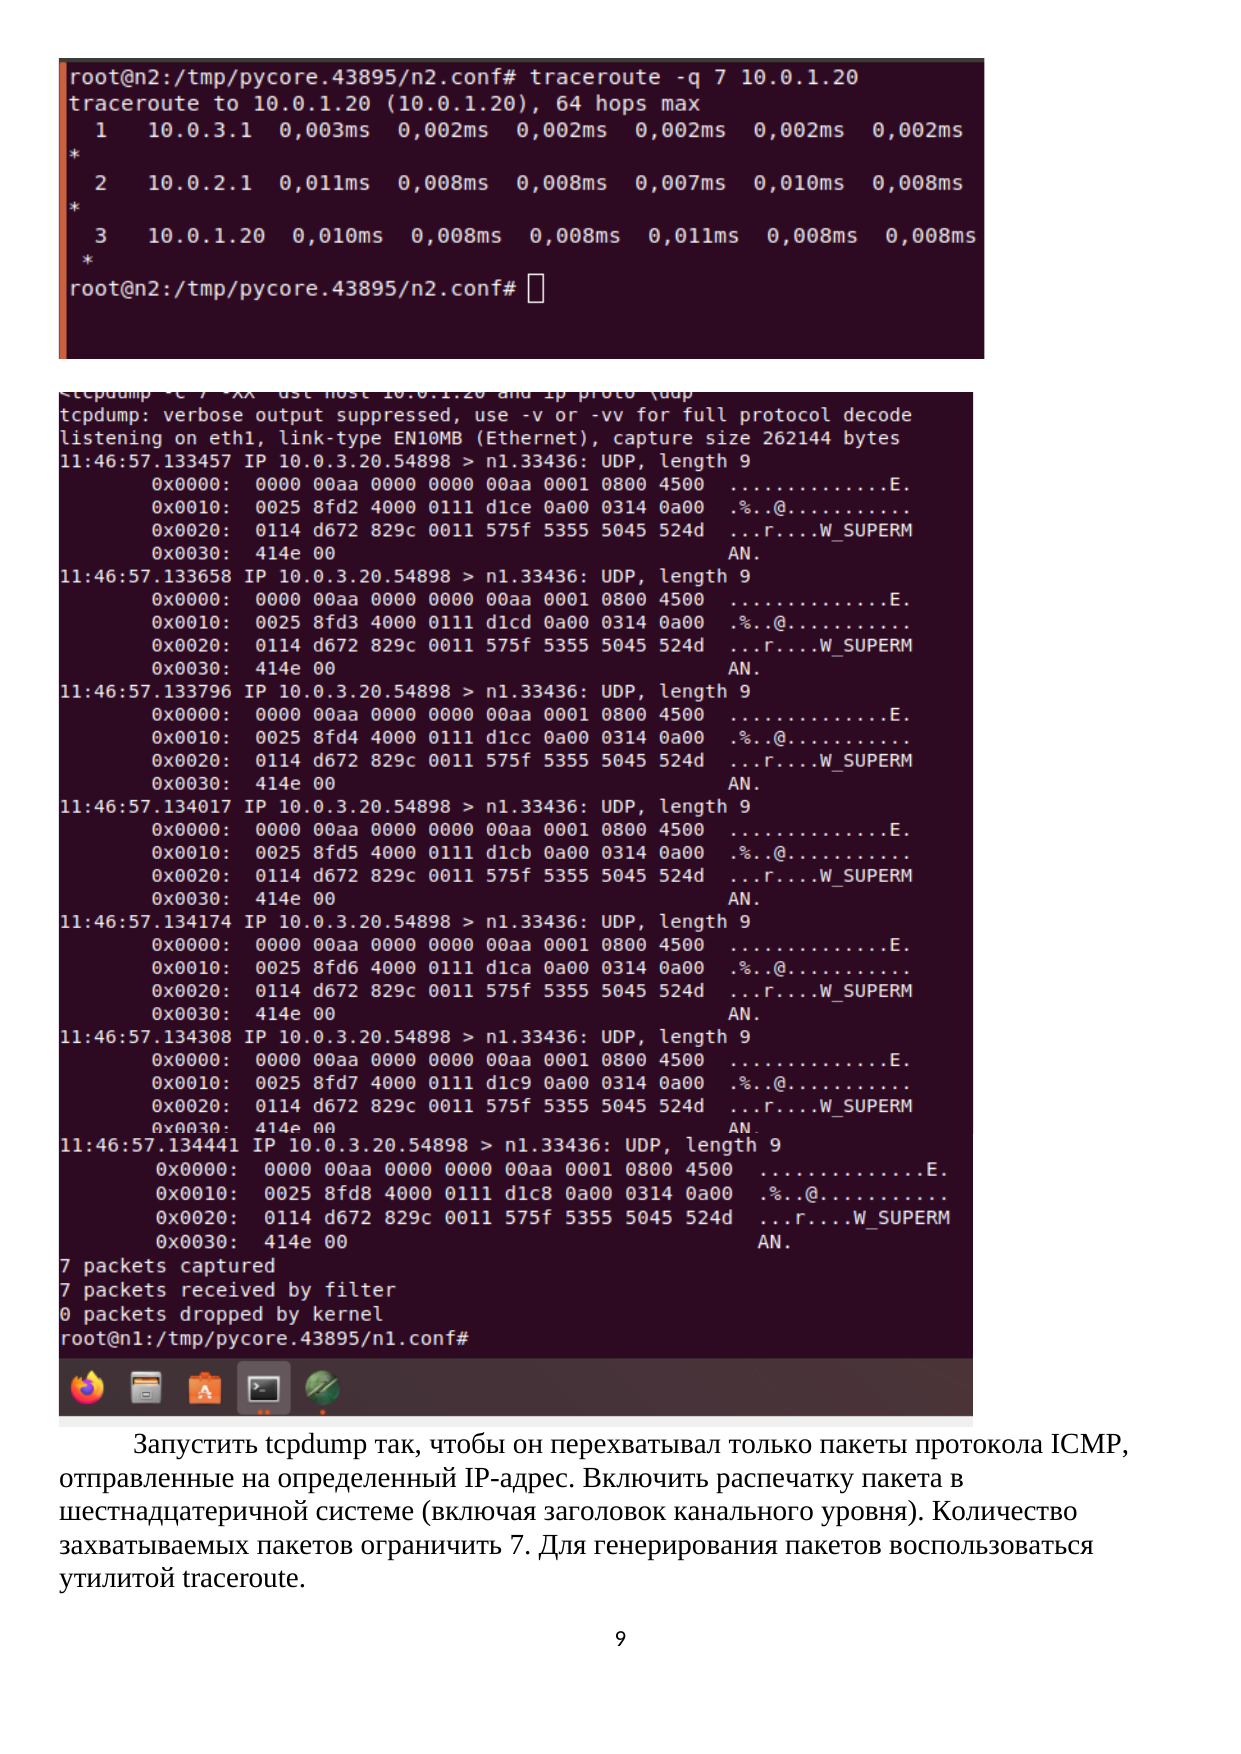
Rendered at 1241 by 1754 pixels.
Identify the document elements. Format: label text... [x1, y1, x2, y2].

picture [58, 392, 974, 1427]
text Запустить tcpdump так, чтобы он перехватывал только пакеты протокола ICMP, отправленные на определенный IP-адрес. Включить распечатку пакета в шестнадцатеричной системе (включая заголовок канального уровня). Количество захватываемых пакетов ограничить 7. Для генерирования пакетов воспользоваться утилитой traceroute. [59, 1426, 1181, 1594]
picture [58, 58, 985, 359]
